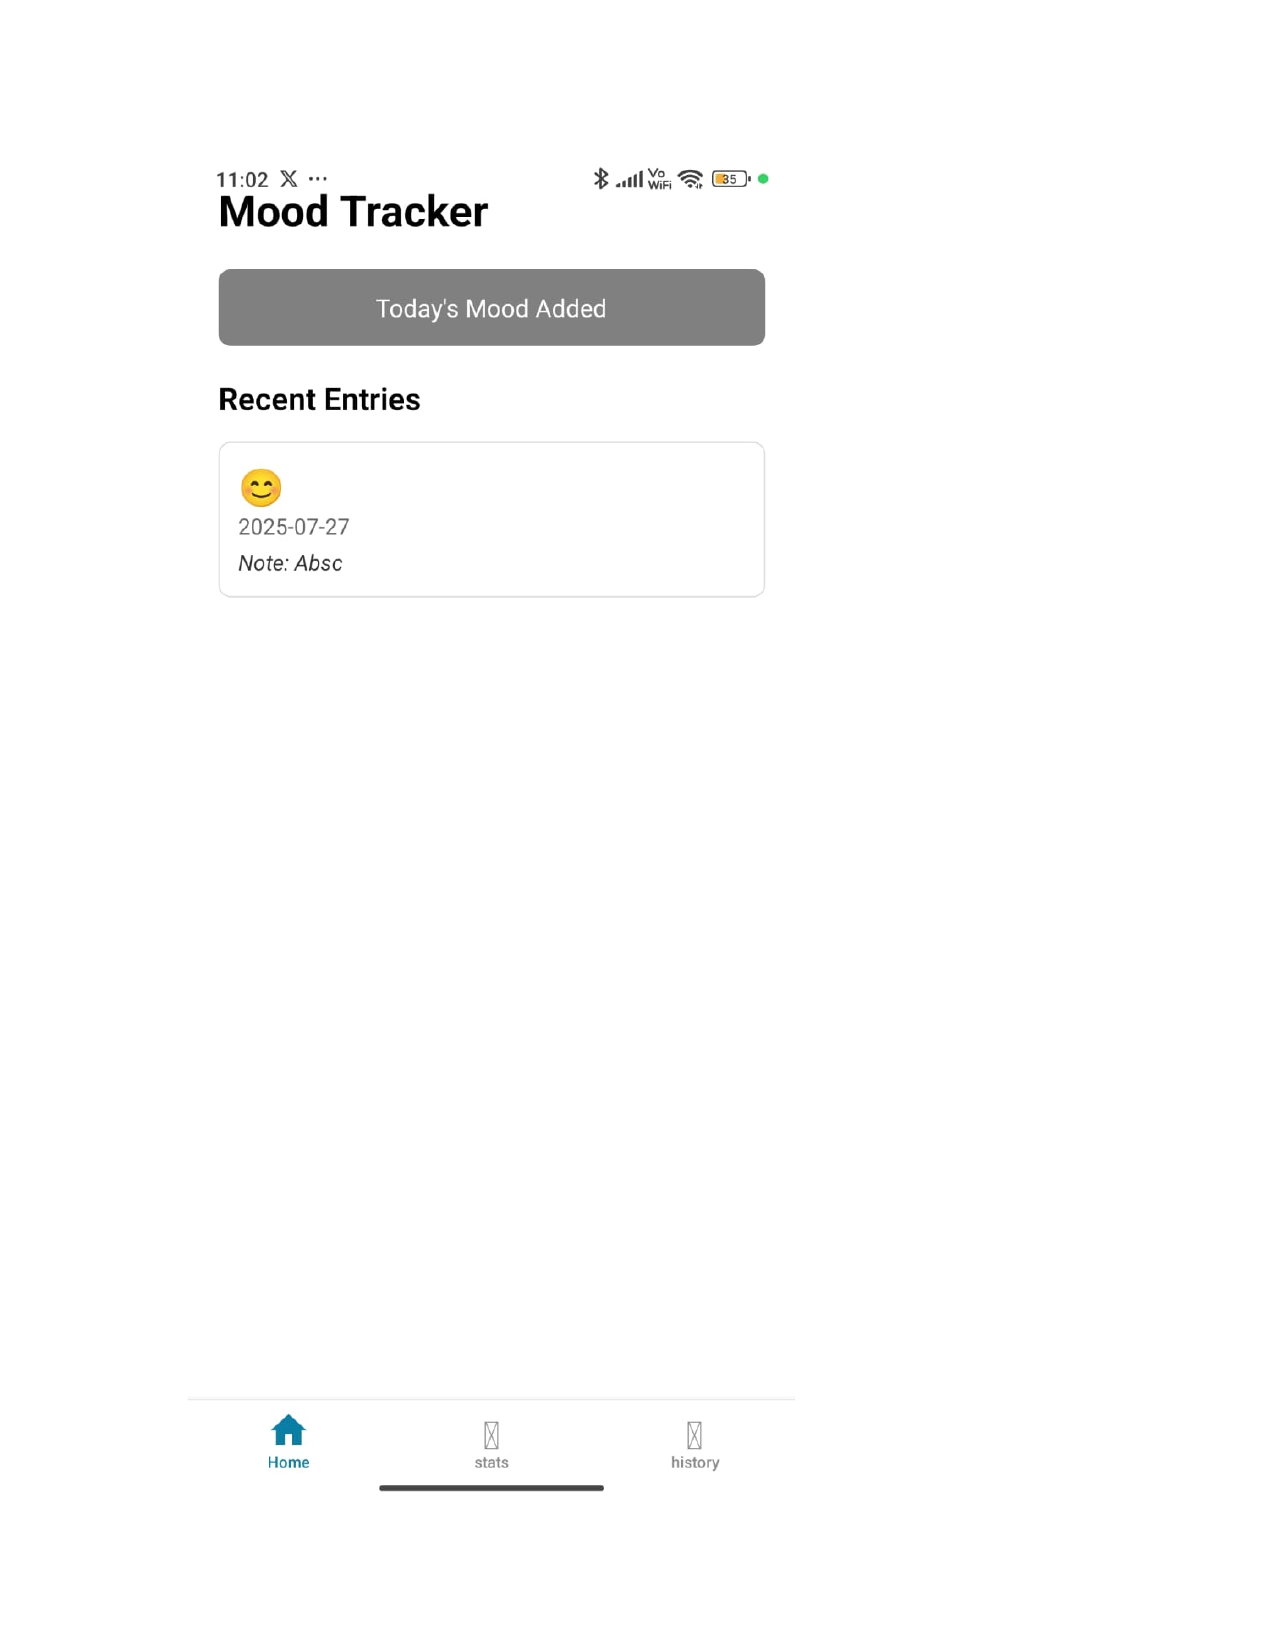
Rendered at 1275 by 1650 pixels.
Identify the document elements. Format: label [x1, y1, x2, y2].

picture [187, 150, 796, 1500]
